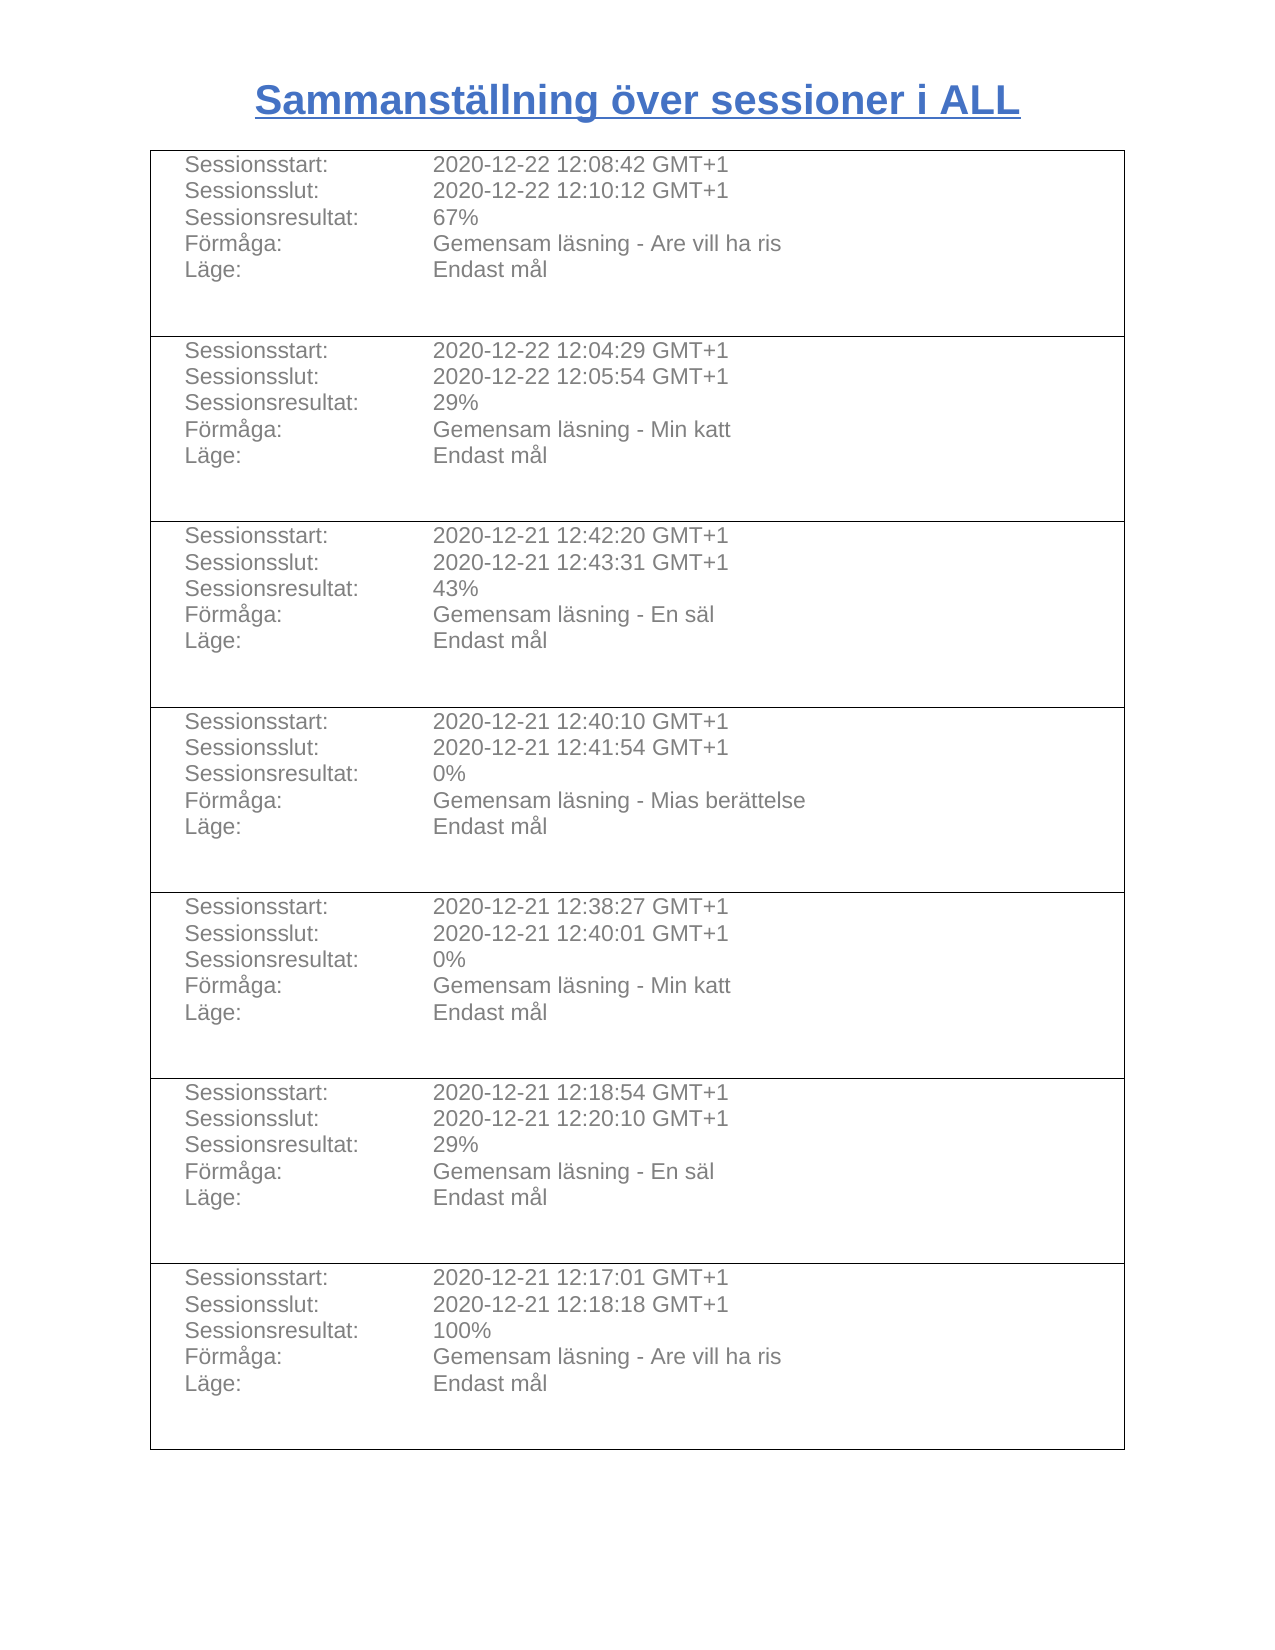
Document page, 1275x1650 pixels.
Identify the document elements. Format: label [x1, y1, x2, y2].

table_cell [151, 1079, 1124, 1263]
table_cell [151, 893, 1124, 1078]
table_cell [151, 1264, 1124, 1449]
table_cell [151, 151, 1124, 336]
table_cell [151, 337, 1124, 521]
table_cell [151, 708, 1124, 892]
table_cell [151, 522, 1124, 707]
